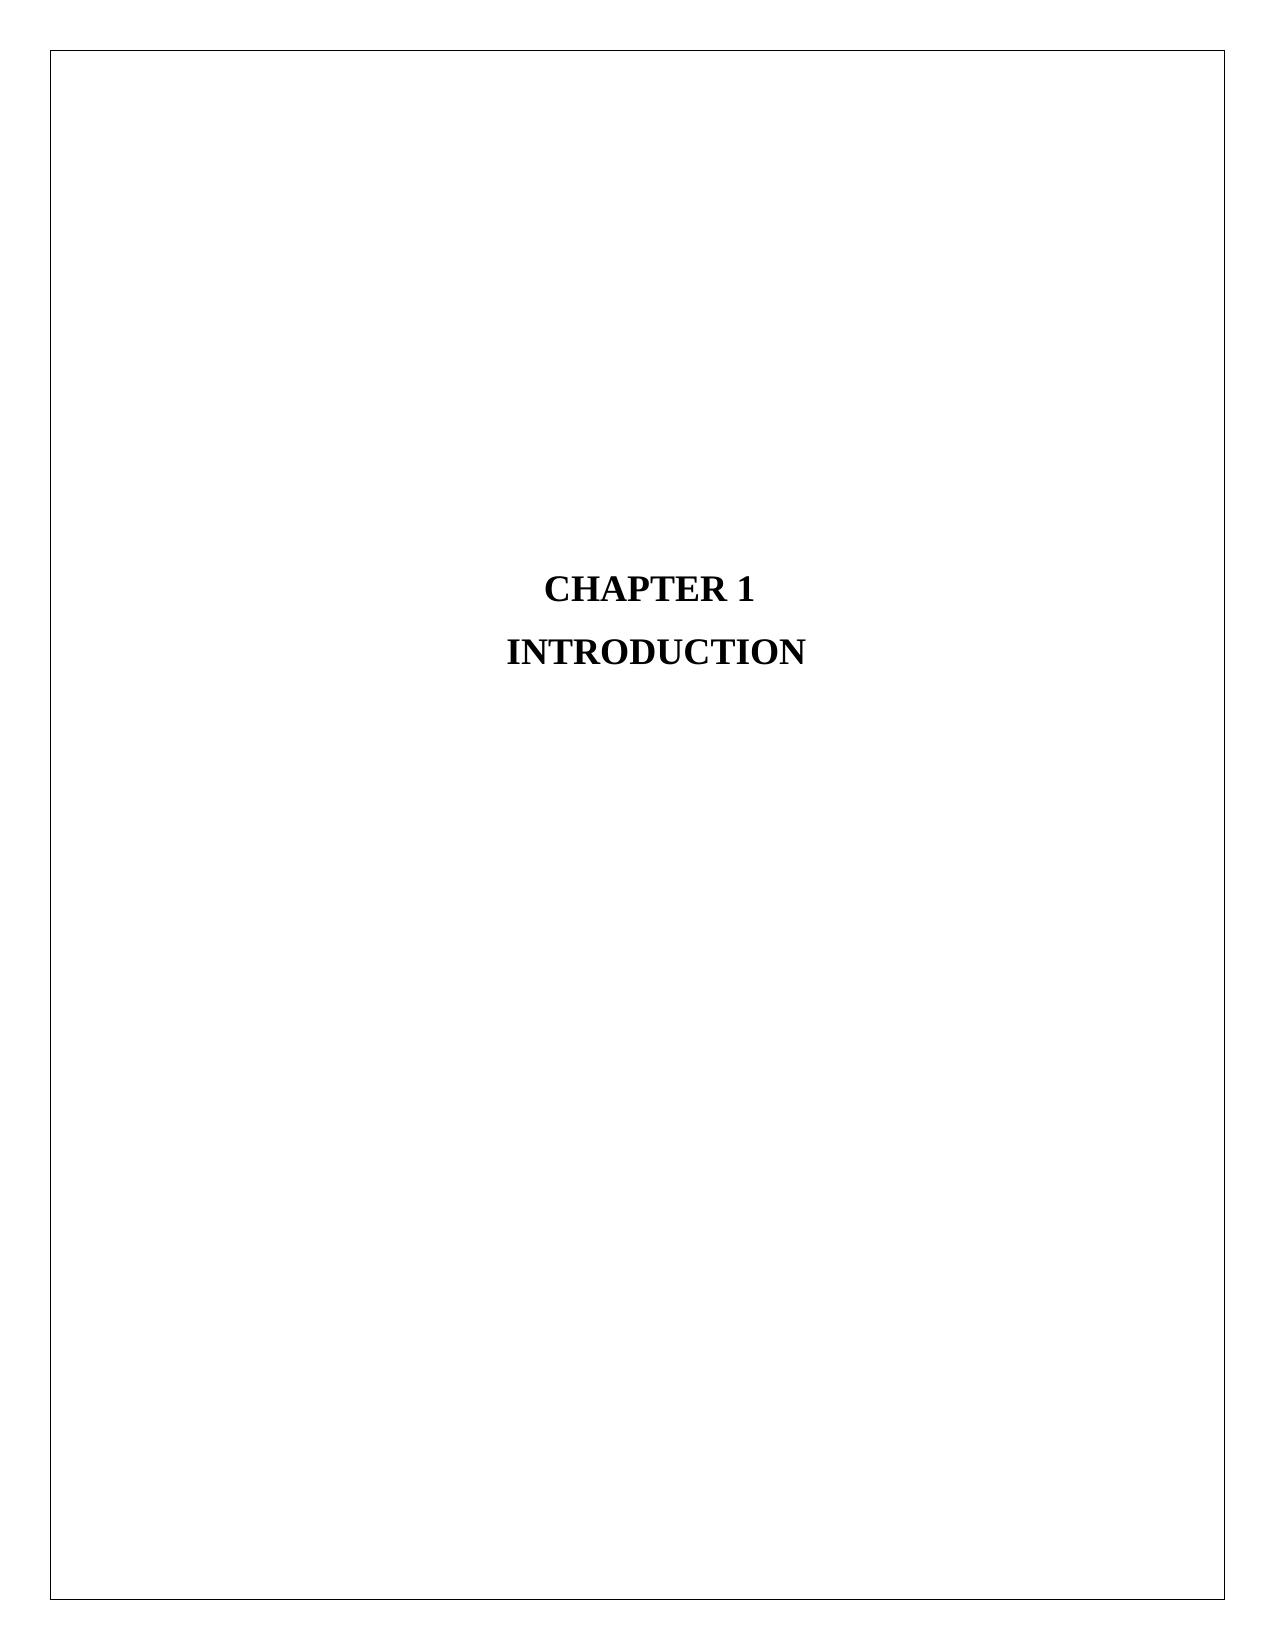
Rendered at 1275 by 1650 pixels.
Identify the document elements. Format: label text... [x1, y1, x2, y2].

text CHAPTER 1 [187, 567, 1125, 610]
text INTRODUCTION [187, 630, 1125, 673]
